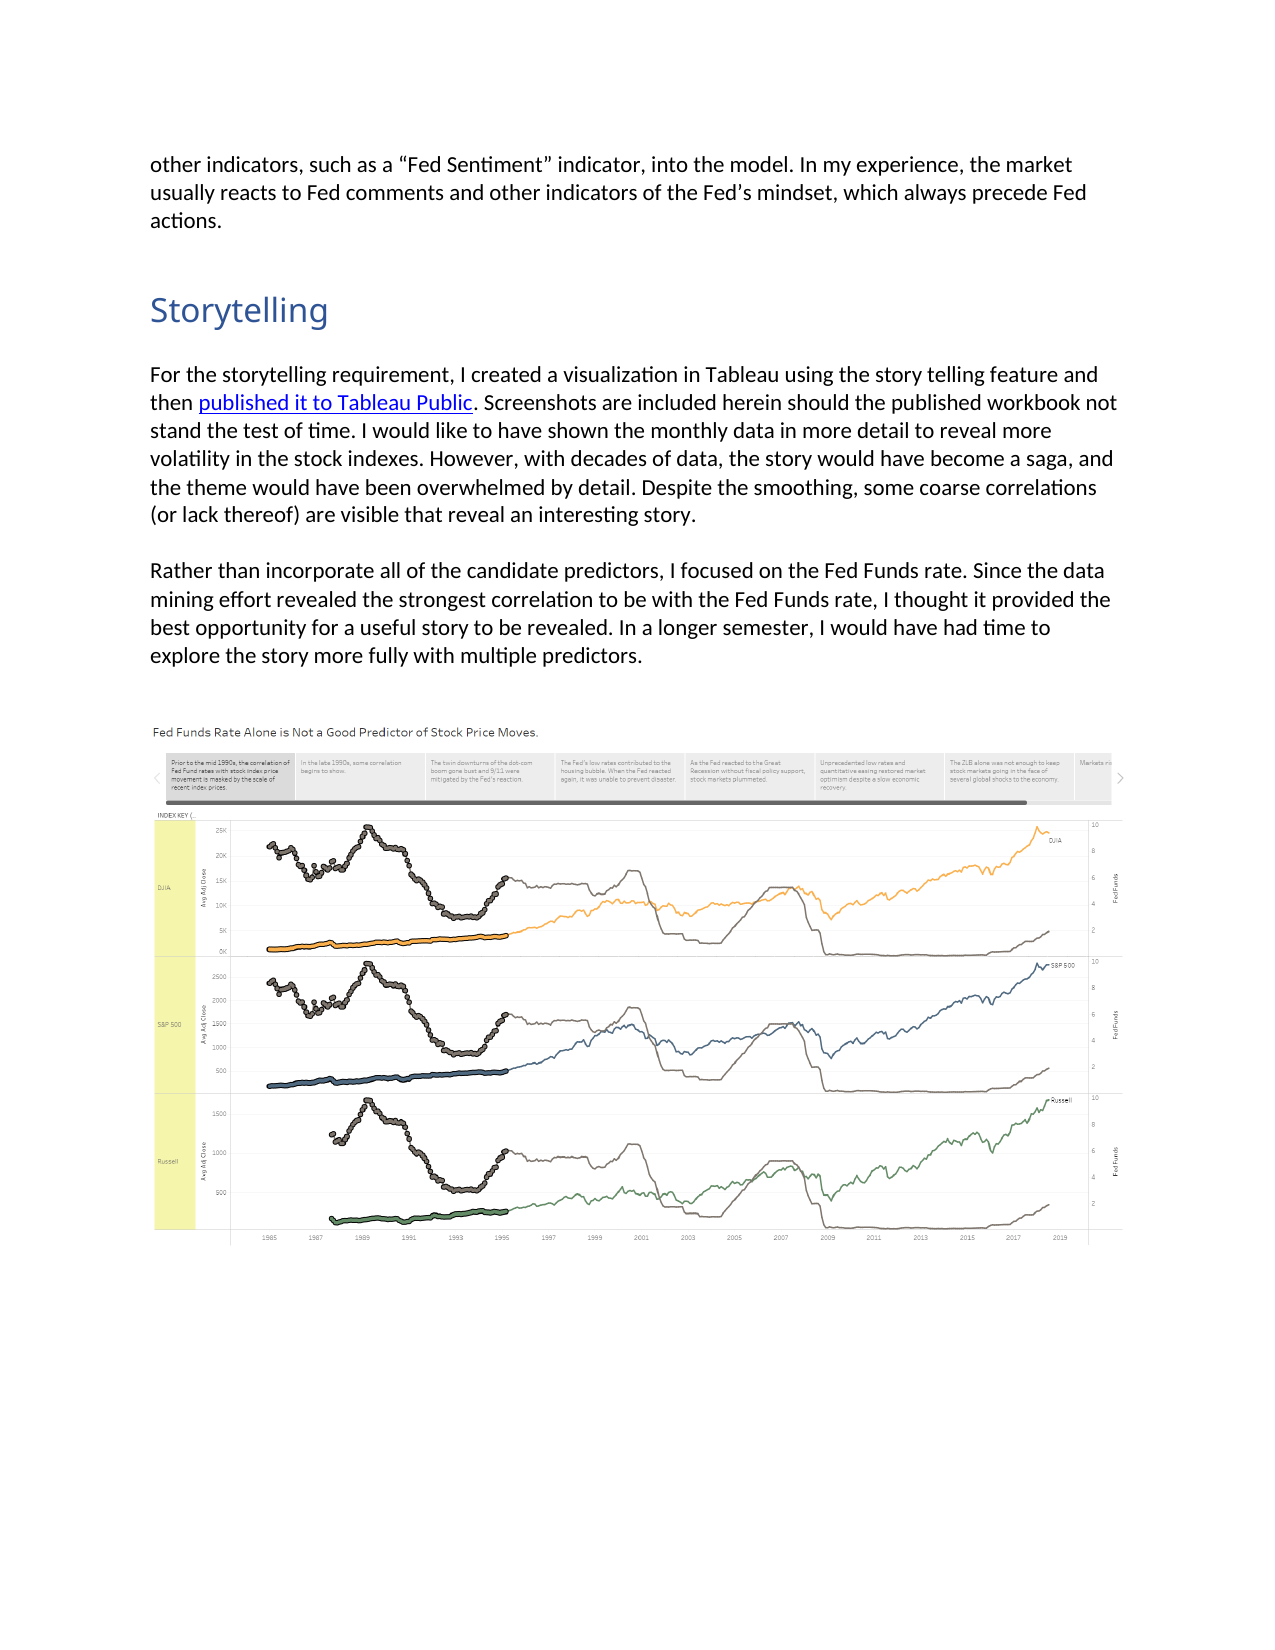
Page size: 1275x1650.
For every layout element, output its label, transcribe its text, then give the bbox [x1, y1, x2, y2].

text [150, 150, 1125, 234]
text Rather than incorporate all of the candidate predictors, I focused on the Fed Funds rate. Since the data mining effort revealed the strongest correlation to be with the Fed Funds rate, I thought it provided the best opportunity for a useful story to be revealed. In a longer semester, I would have had time to explore the story more fully with multiple predictors. [150, 557, 1125, 669]
subtitle Storytelling [150, 287, 1125, 332]
picture [150, 724, 1125, 1251]
text For the storytelling requirement, I created a visualization in Tableau using the story telling feature and then published it to Tableau Public. Screenshots are included herein should the published workbook not stand the test of time. I would like to have shown the monthly data in more detail to reveal more volatility in the stock indexes. However, with decades of data, the story would have become a saga, and the theme would have been overwhelmed by detail. Despite the smoothing, some coarse correlations (or lack thereof) are visible that reveal an interesting story. [150, 361, 1125, 529]
